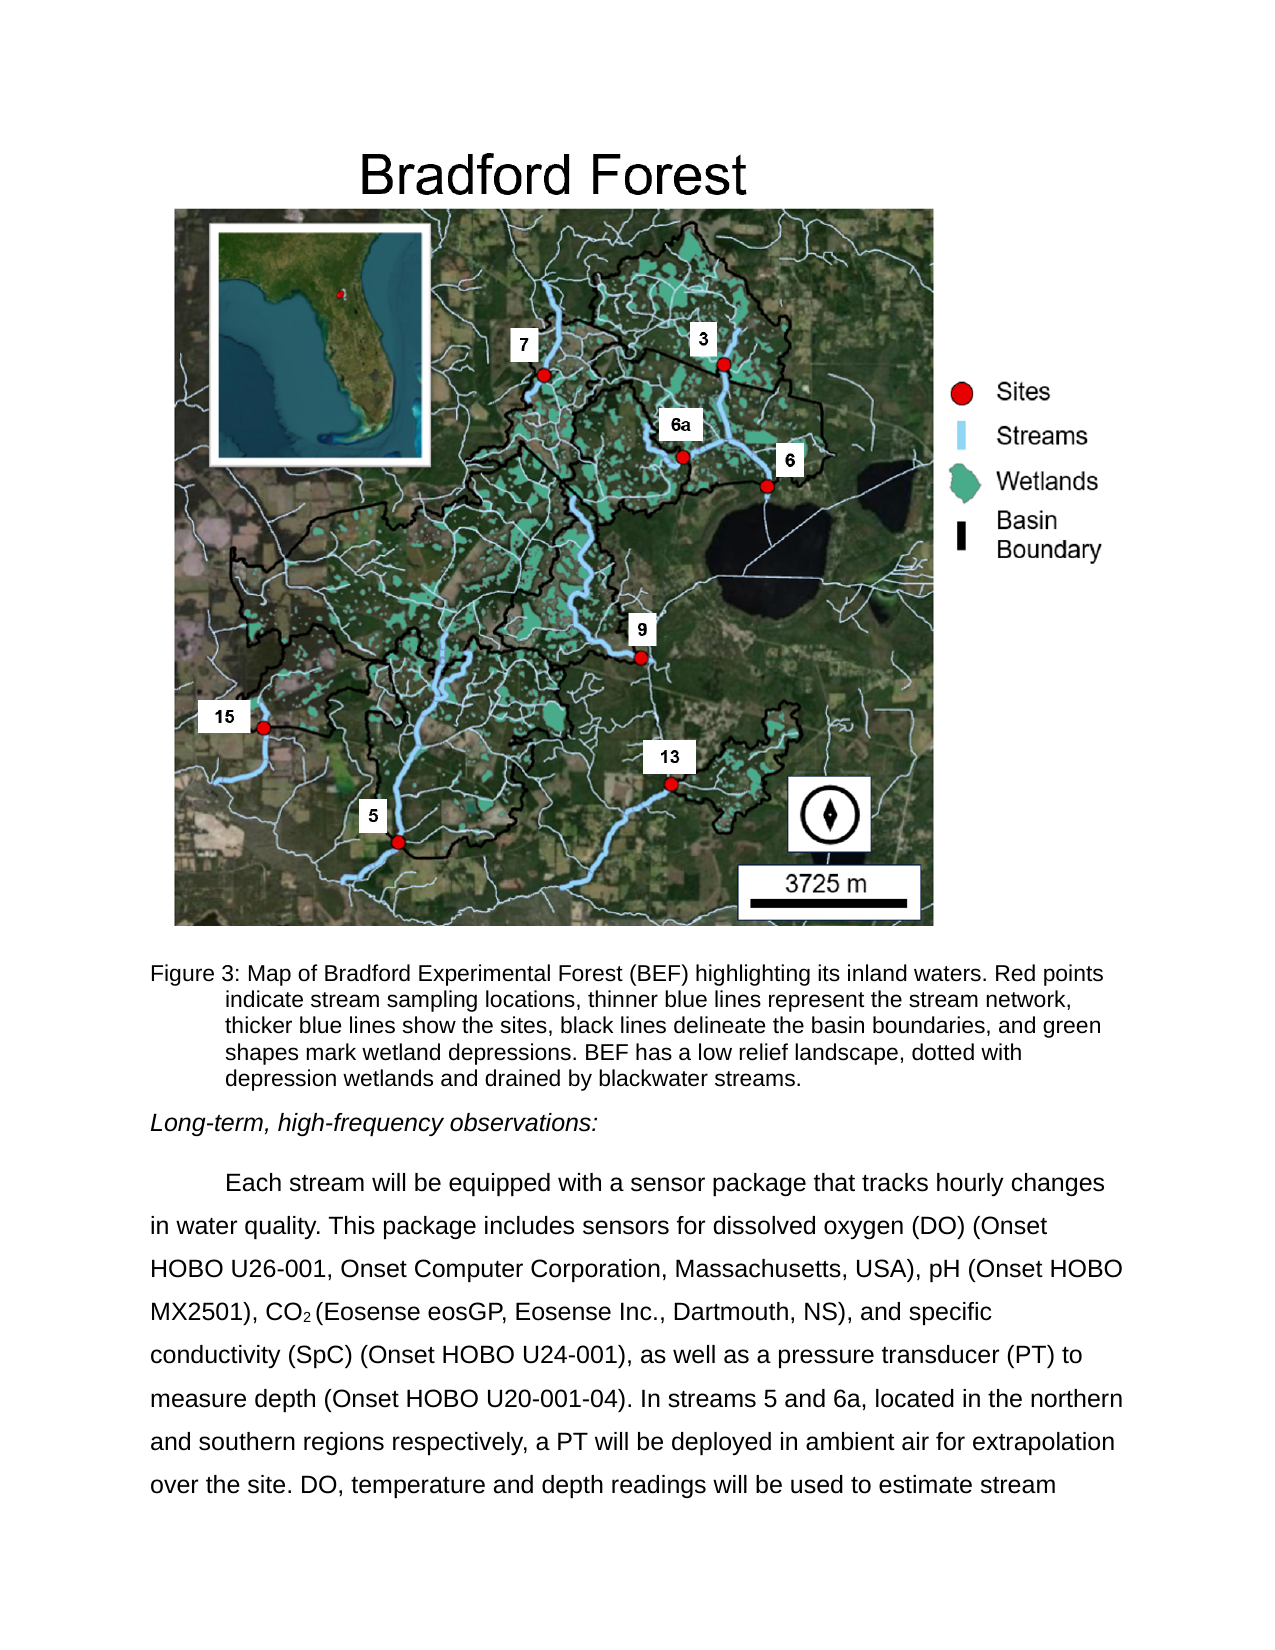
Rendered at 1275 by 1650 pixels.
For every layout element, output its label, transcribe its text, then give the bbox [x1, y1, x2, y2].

text Long-term, high-frequency observations: [150, 1108, 1125, 1137]
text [150, 1168, 1125, 1498]
picture [167, 150, 1108, 926]
text Figure 3: Map of Bradford Experimental Forest (BEF) highlighting its inland waters. Red points indicate stream sampling locations, thinner blue lines represent the stream network, thicker blue lines show the sites, black lines delineate the basin boundaries, and green shapes mark wetland depressions. BEF has a low relief landscape, dotted with depression wetlands and drained by blackwater streams. [150, 960, 1125, 1091]
